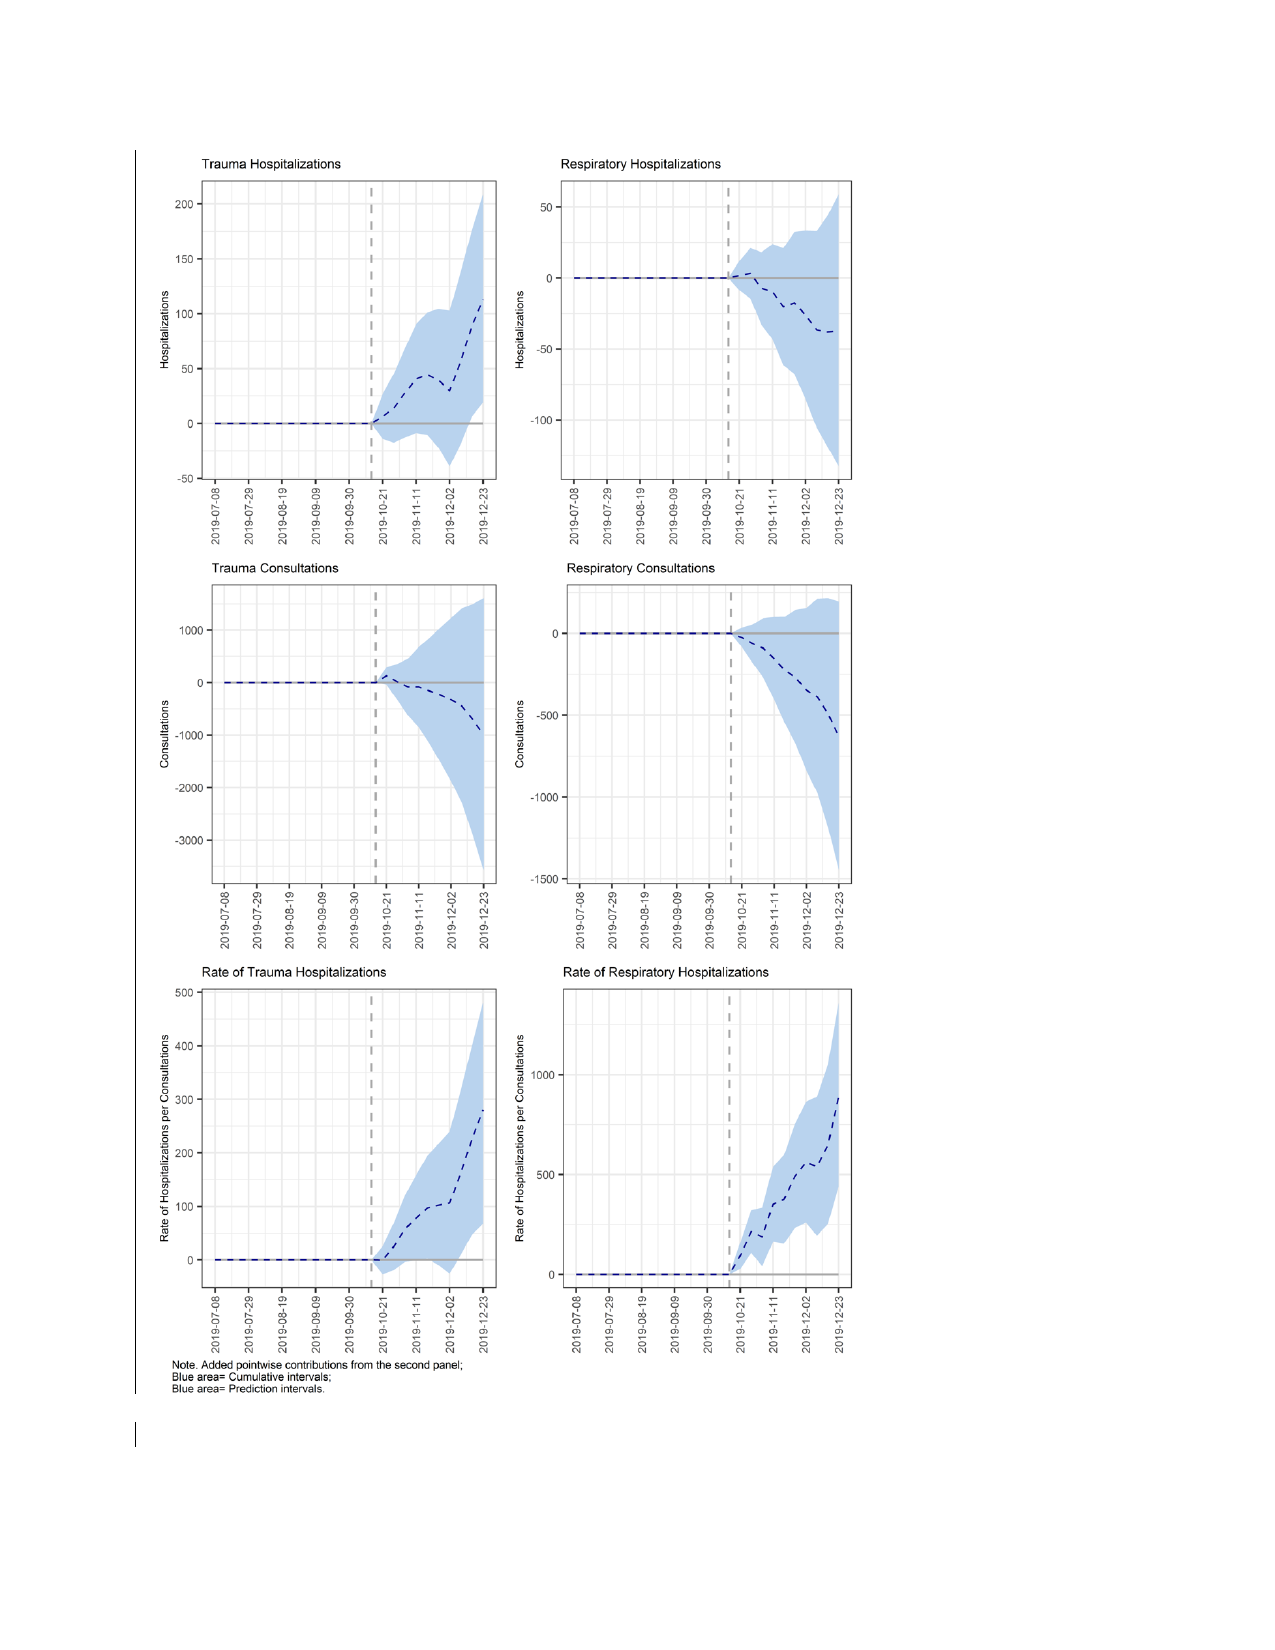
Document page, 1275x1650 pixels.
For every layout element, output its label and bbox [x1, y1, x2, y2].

picture [150, 150, 861, 1394]
